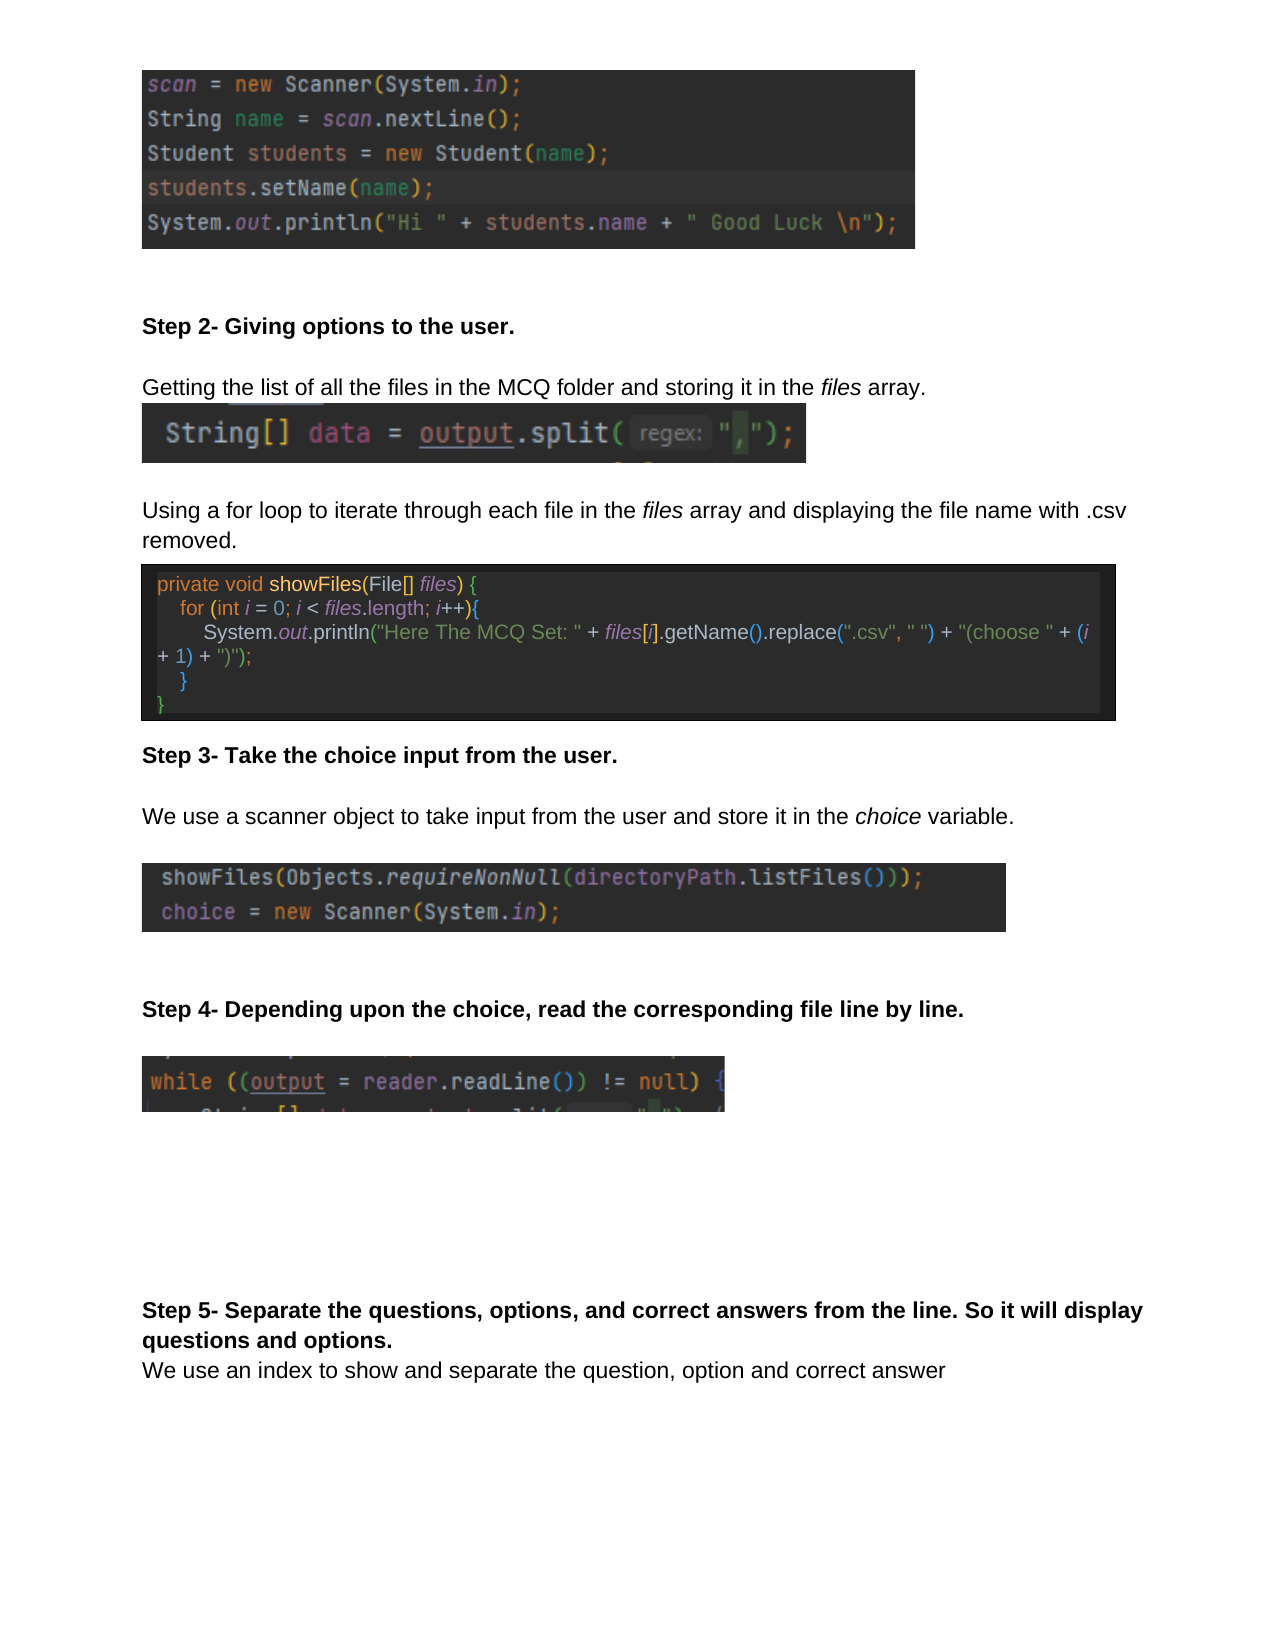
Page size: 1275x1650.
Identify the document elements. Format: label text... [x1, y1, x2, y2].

text Step 5- Separate the questions, options, and correct answers from the line. So it will display questions and options. [142, 1297, 1163, 1353]
text Step 4- Depending upon the choice, read the corresponding file line by line. [142, 996, 1163, 1023]
text Step 2- Giving options to the user. [142, 313, 1163, 339]
picture [141, 863, 1006, 932]
text Step 3- Take the choice input from the user. [142, 618, 1163, 769]
text We use an index to show and separate the question, option and correct answer [142, 1357, 1163, 1383]
text Using a for loop to iterate through each file in the files array and displaying the file name with .csv removed. [142, 497, 1163, 553]
text We use a scanner object to take input from the user and store it in the choice variable. [142, 803, 1163, 829]
picture [141, 403, 807, 463]
picture [141, 1056, 725, 1112]
text Getting the list of all the files in the MCQ folder and storing it in the files array. [142, 374, 1163, 400]
picture [141, 70, 916, 249]
